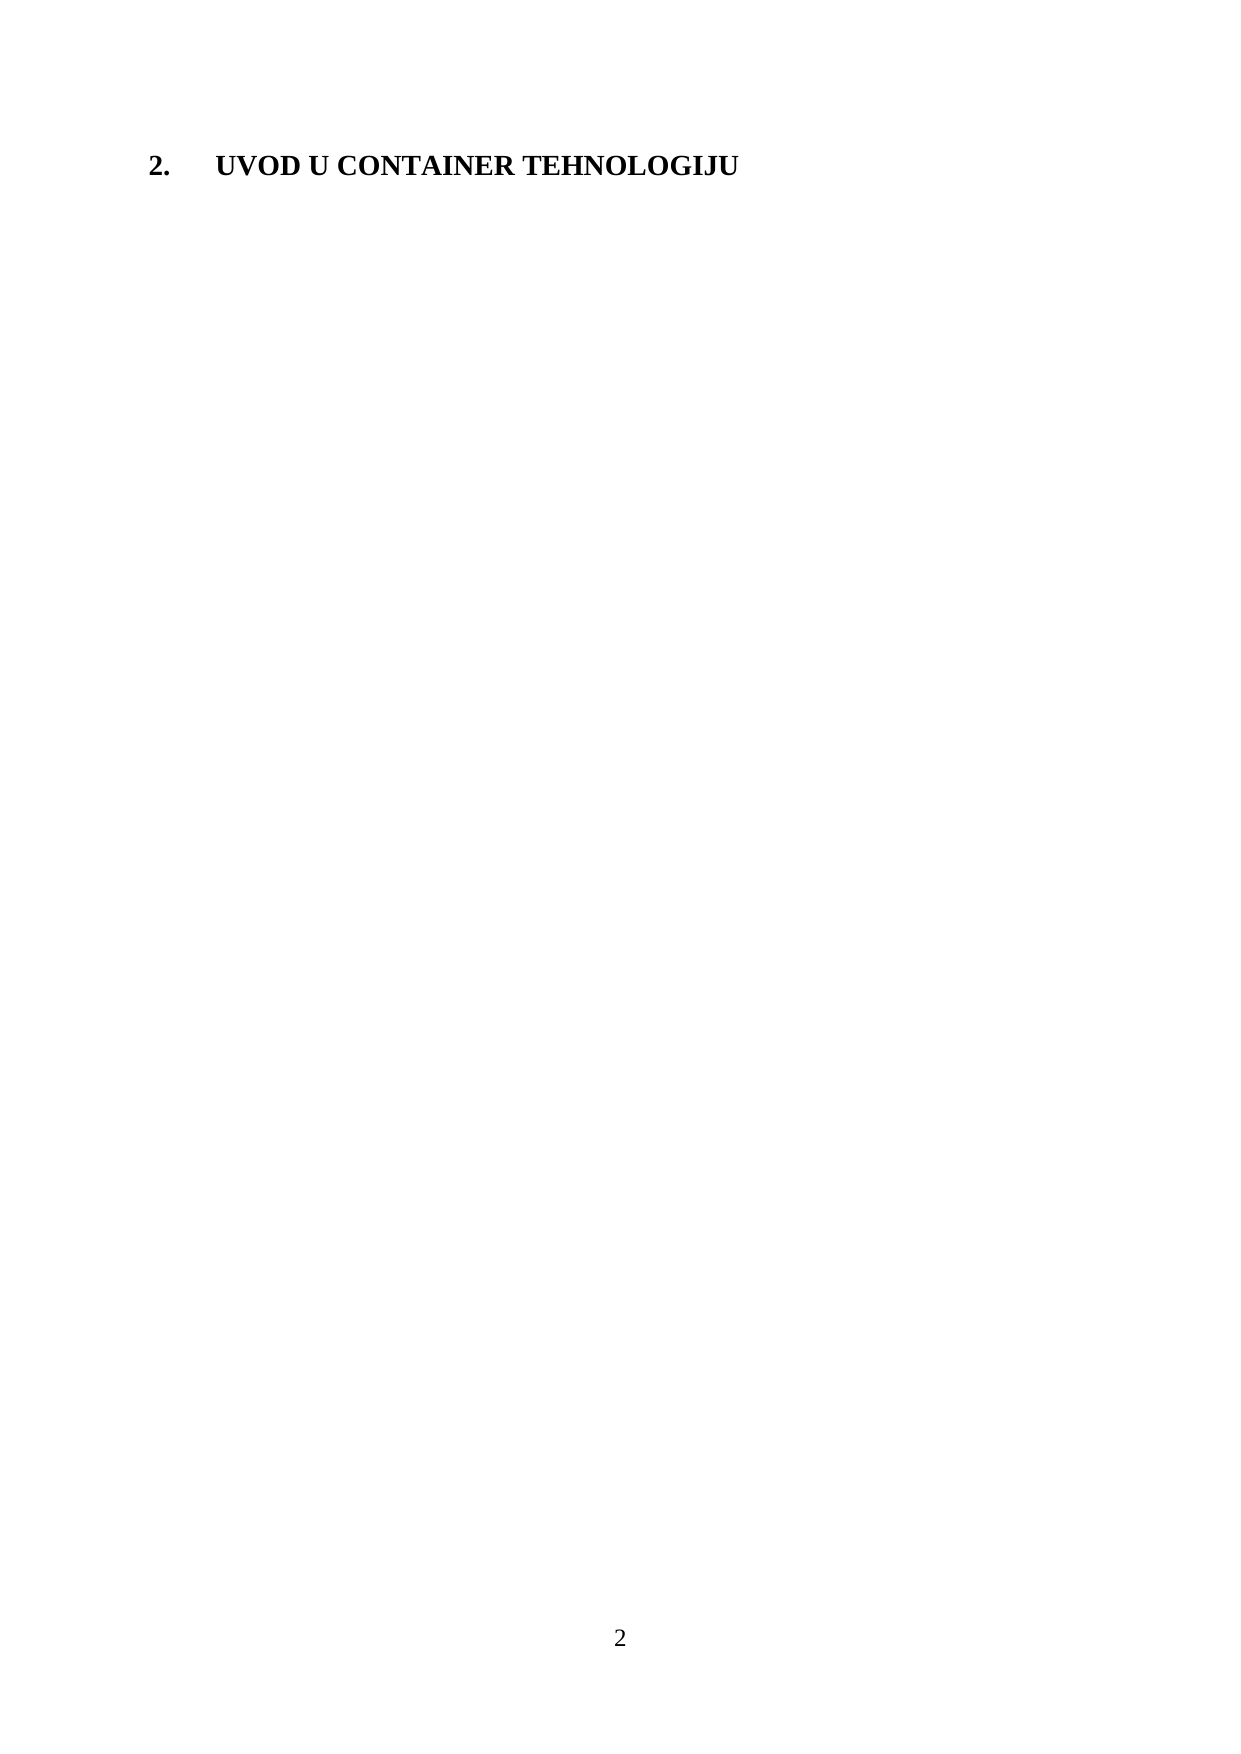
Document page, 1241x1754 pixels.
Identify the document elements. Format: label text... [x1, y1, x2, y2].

subtitle UVOD U CONTAINER TEHNOLOGIJU [170, 148, 1093, 181]
